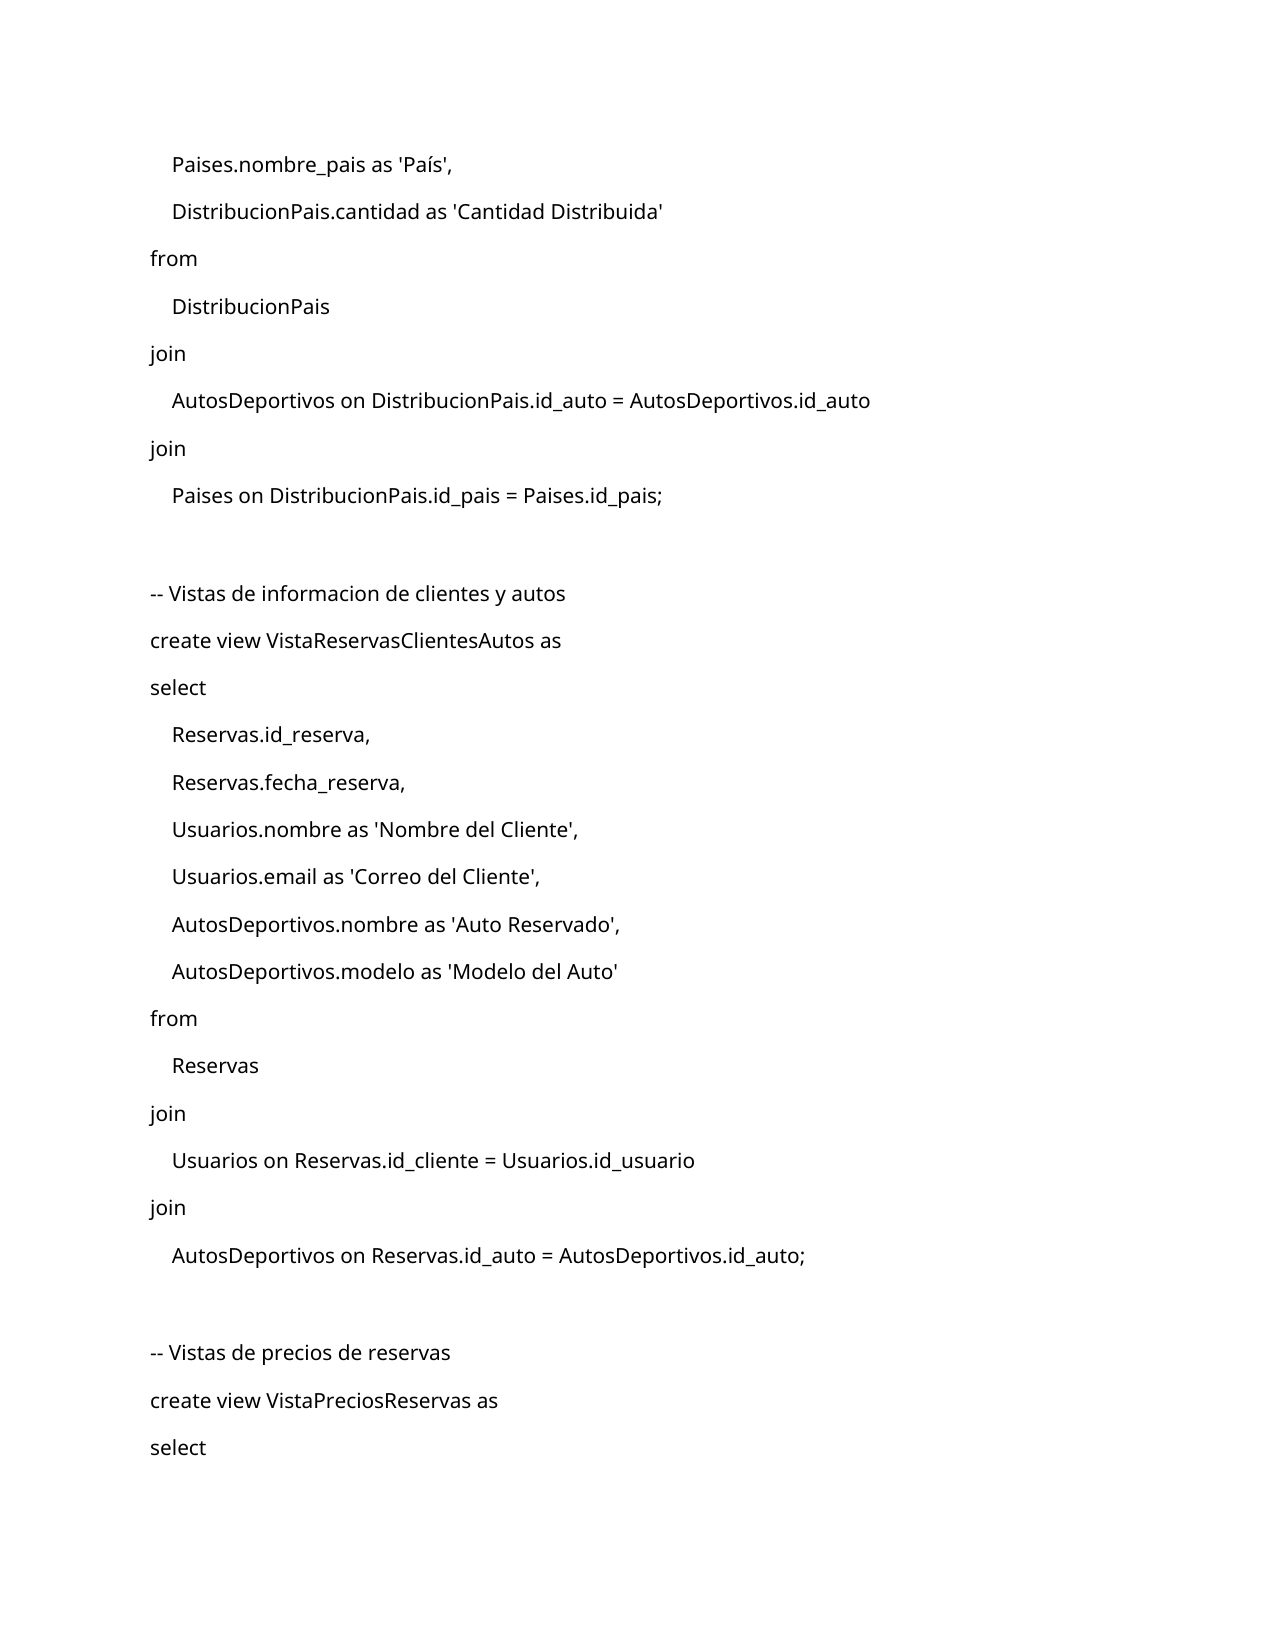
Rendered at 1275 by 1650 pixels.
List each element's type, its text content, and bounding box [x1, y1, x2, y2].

text Reservas.id_reserva, [150, 721, 1125, 749]
text Paises on DistribucionPais.id_pais = Paises.id_pais; [150, 481, 1125, 509]
text join [150, 1099, 1125, 1127]
text DistribucionPais.cantidad as 'Cantidad Distribuida' [150, 197, 1125, 226]
text Usuarios.email as 'Correo del Cliente', [150, 862, 1125, 891]
text join [150, 1193, 1125, 1222]
text join [150, 434, 1125, 462]
text AutosDeportivos on DistribucionPais.id_auto = AutosDeportivos.id_auto [150, 386, 1125, 415]
text Reservas [150, 1052, 1125, 1080]
text AutosDeportivos.nombre as 'Auto Reservado', [150, 910, 1125, 938]
text Usuarios.nombre as 'Nombre del Cliente', [150, 815, 1125, 844]
text -- Vistas de informacion de clientes y autos [150, 579, 1125, 607]
text from [150, 244, 1125, 273]
text AutosDeportivos.modelo as 'Modelo del Auto' [150, 957, 1125, 986]
text -- Vistas de precios de reservas [150, 1338, 1125, 1367]
text DistribucionPais [150, 292, 1125, 320]
text from [150, 1004, 1125, 1033]
text AutosDeportivos on Reservas.id_auto = AutosDeportivos.id_auto; [150, 1241, 1125, 1269]
text join [150, 339, 1125, 368]
text Reservas.fecha_reserva, [150, 768, 1125, 796]
text select [150, 673, 1125, 702]
text select [150, 1433, 1125, 1462]
text create view VistaPreciosReservas as [150, 1386, 1125, 1414]
text Usuarios on Reservas.id_cliente = Usuarios.id_usuario [150, 1146, 1125, 1175]
text create view VistaReservasClientesAutos as [150, 626, 1125, 654]
text Paises.nombre_pais as 'País', [150, 150, 1125, 178]
